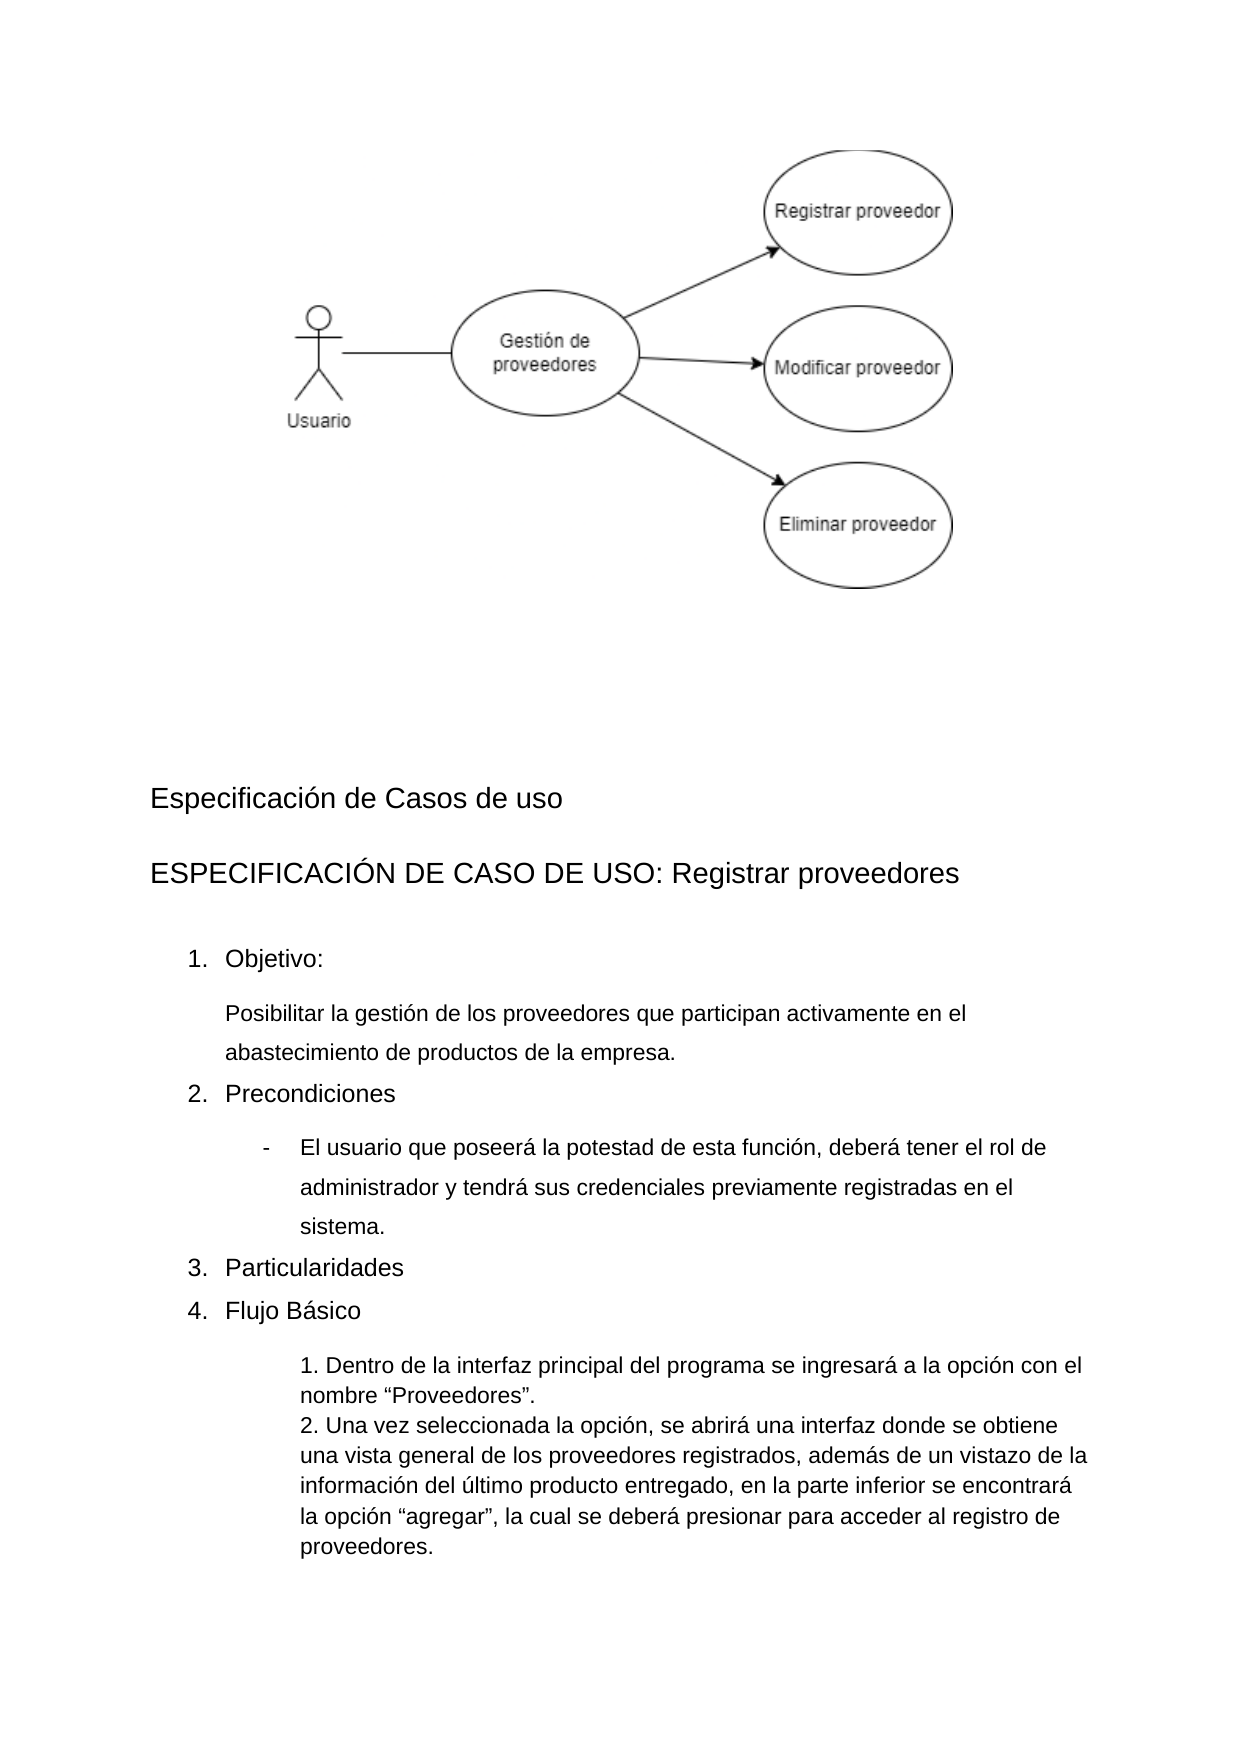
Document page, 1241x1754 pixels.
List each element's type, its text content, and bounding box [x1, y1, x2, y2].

picture [287, 150, 953, 589]
text Posibilitar la gestión de los proveedores que participan activamente en el abastecimiento de productos de la empresa. [225, 1000, 1090, 1066]
list El usuario que poseerá la potestad de esta función, deberá tener el rol de administrador y tendrá sus credenciales previamente registradas en el sistema. [262, 1134, 1090, 1240]
text 1. Dentro de la interfaz principal del programa se ingresará a la opción con el nombre “Proveedores”. [300, 1352, 1090, 1408]
text 2. Una vez seleccionada la opción, se abrirá una interfaz donde se obtiene una vista general de los proveedores registrados, además de un vistazo de la información del último producto entregado, en la parte inferior se encontrará la opción “agregar”, la cual se deberá presionar para acceder al registro de proveedores. [300, 1412, 1090, 1559]
subtitle Especificación de Casos de uso [150, 781, 1090, 815]
subtitle Flujo Básico [187, 1296, 1090, 1325]
subtitle Particularidades [187, 1253, 1090, 1282]
subtitle ESPECIFICACIÓN DE CASO DE USO: Registrar proveedores [150, 856, 1090, 890]
subtitle Objetivo: [187, 944, 1090, 973]
subtitle Precondiciones [187, 1079, 1090, 1107]
